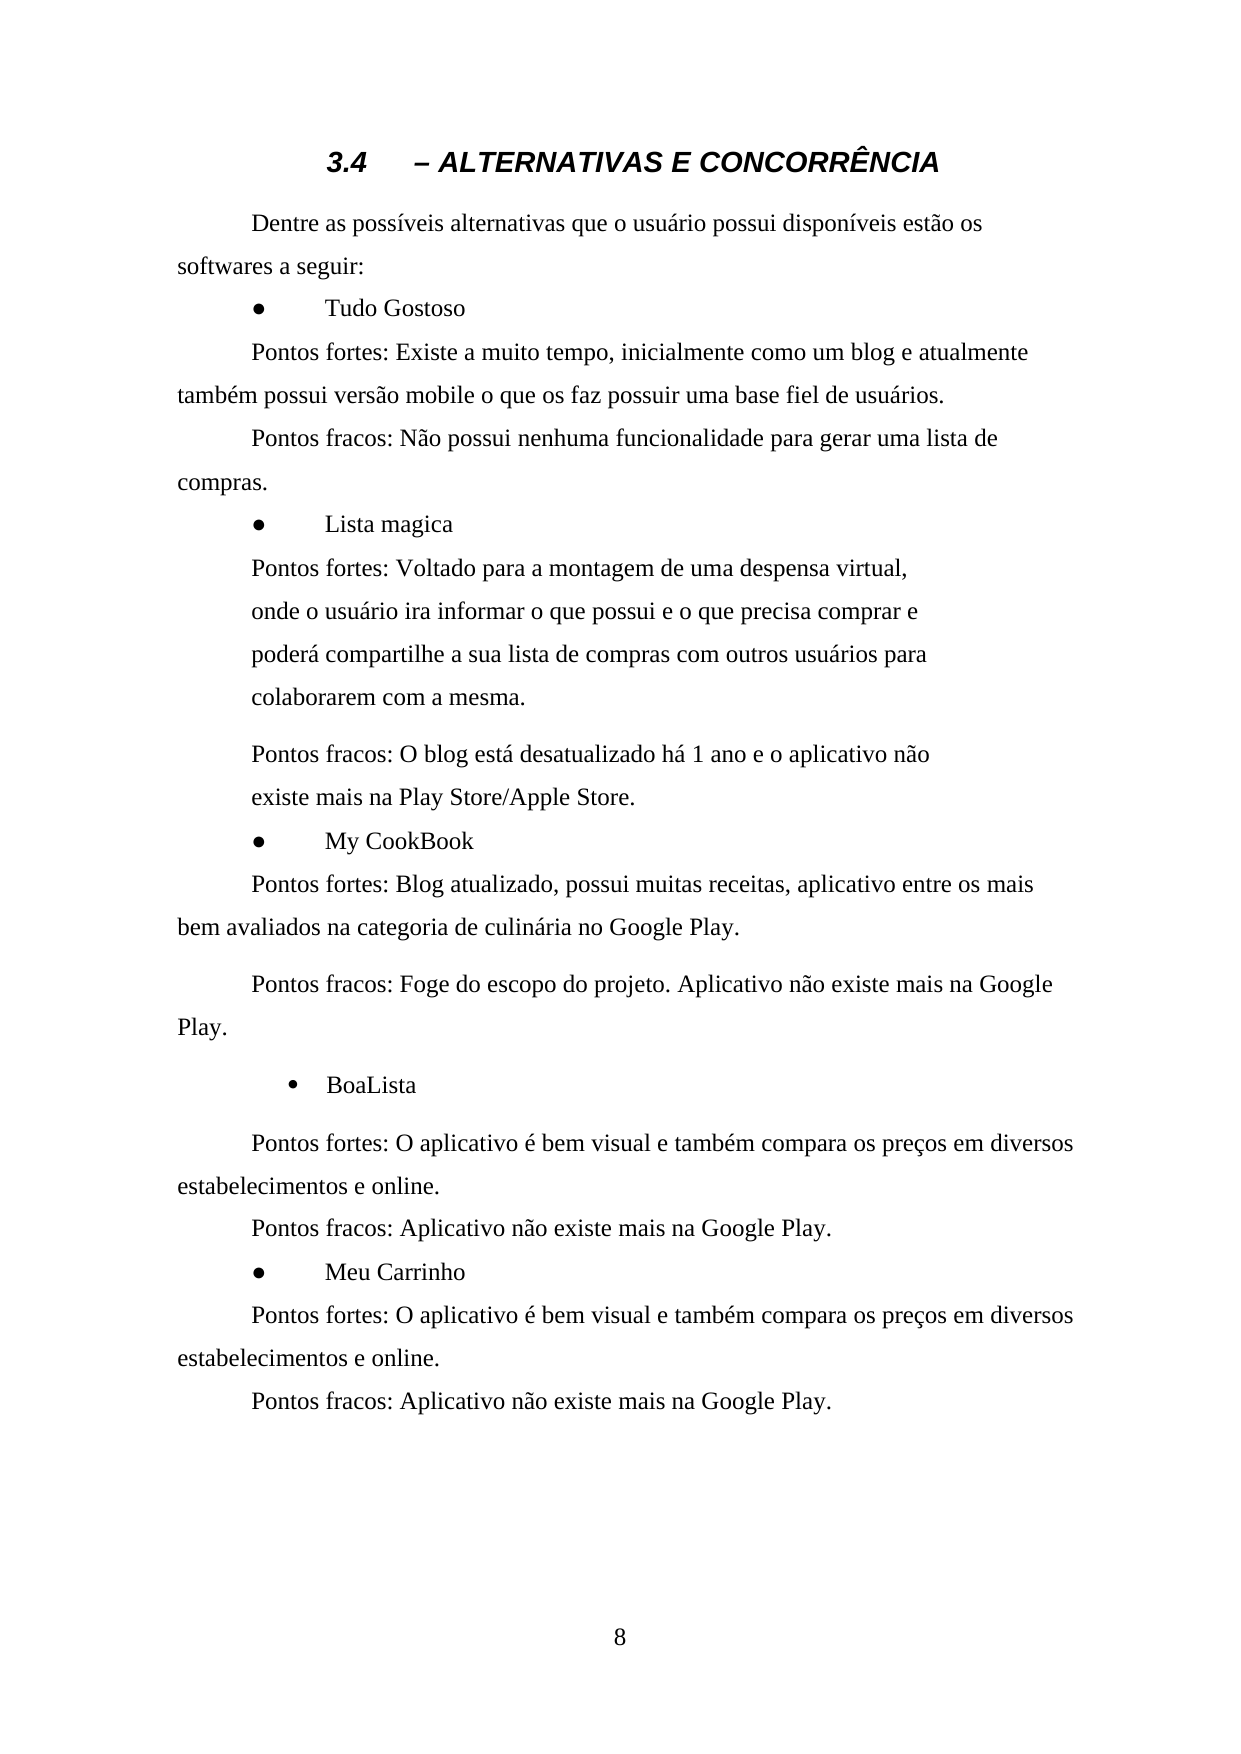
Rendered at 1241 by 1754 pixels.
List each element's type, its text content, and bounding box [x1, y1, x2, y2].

text Pontos fortes: Blog atualizado, possui muitas receitas, aplicativo entre os mais bem avaliados na categoria de culinária no Google Play. [177, 869, 1056, 941]
text Pontos fortes: Voltado para a montagem de uma despensa virtual, onde o usuário ira informar o que possui e o que precisa comprar e poderá compartilhe a sua lista de compras com outros usuários para colaborarem com a mesma. [251, 553, 954, 711]
text Pontos fracos: Não possui nenhuma funcionalidade para gerar uma lista de compras. [177, 423, 1080, 496]
text Pontos fracos: O blog está desatualizado há 1 ano e o aplicativo não existe mais na Play Store/Apple Store. [251, 739, 954, 811]
text Pontos fracos: Aplicativo não existe mais na Google Play. [177, 1386, 1071, 1415]
list Meu Carrinho [251, 1257, 1151, 1285]
text Dentre as possíveis alternativas que o usuário possui disponíveis estão os softwares a seguir: [177, 208, 1071, 280]
text Pontos fortes: O aplicativo é bem visual e também compara os preços em diversos estabelecimentos e online. [177, 1128, 1080, 1199]
text Pontos fortes: Existe a muito tempo, inicialmente como um blog e atualmente também possui versão mobile o que os faz possuir uma base fiel de usuários. [177, 337, 1080, 409]
list My CookBook [251, 826, 1151, 854]
list – ALTERNATIVAS E CONCORRÊNCIA [326, 145, 1151, 178]
text Pontos fracos: Aplicativo não existe mais na Google Play. [251, 1214, 1151, 1242]
list Lista magica [251, 510, 1151, 539]
list Tudo Gostoso [251, 294, 1151, 323]
list BoaLista [288, 1070, 1056, 1098]
text Pontos fortes: O aplicativo é bem visual e também compara os preços em diversos estabelecimentos e online. [177, 1300, 1080, 1372]
text Pontos fracos: Foge do escopo do projeto. Aplicativo não existe mais na Google Play. [177, 969, 1056, 1041]
